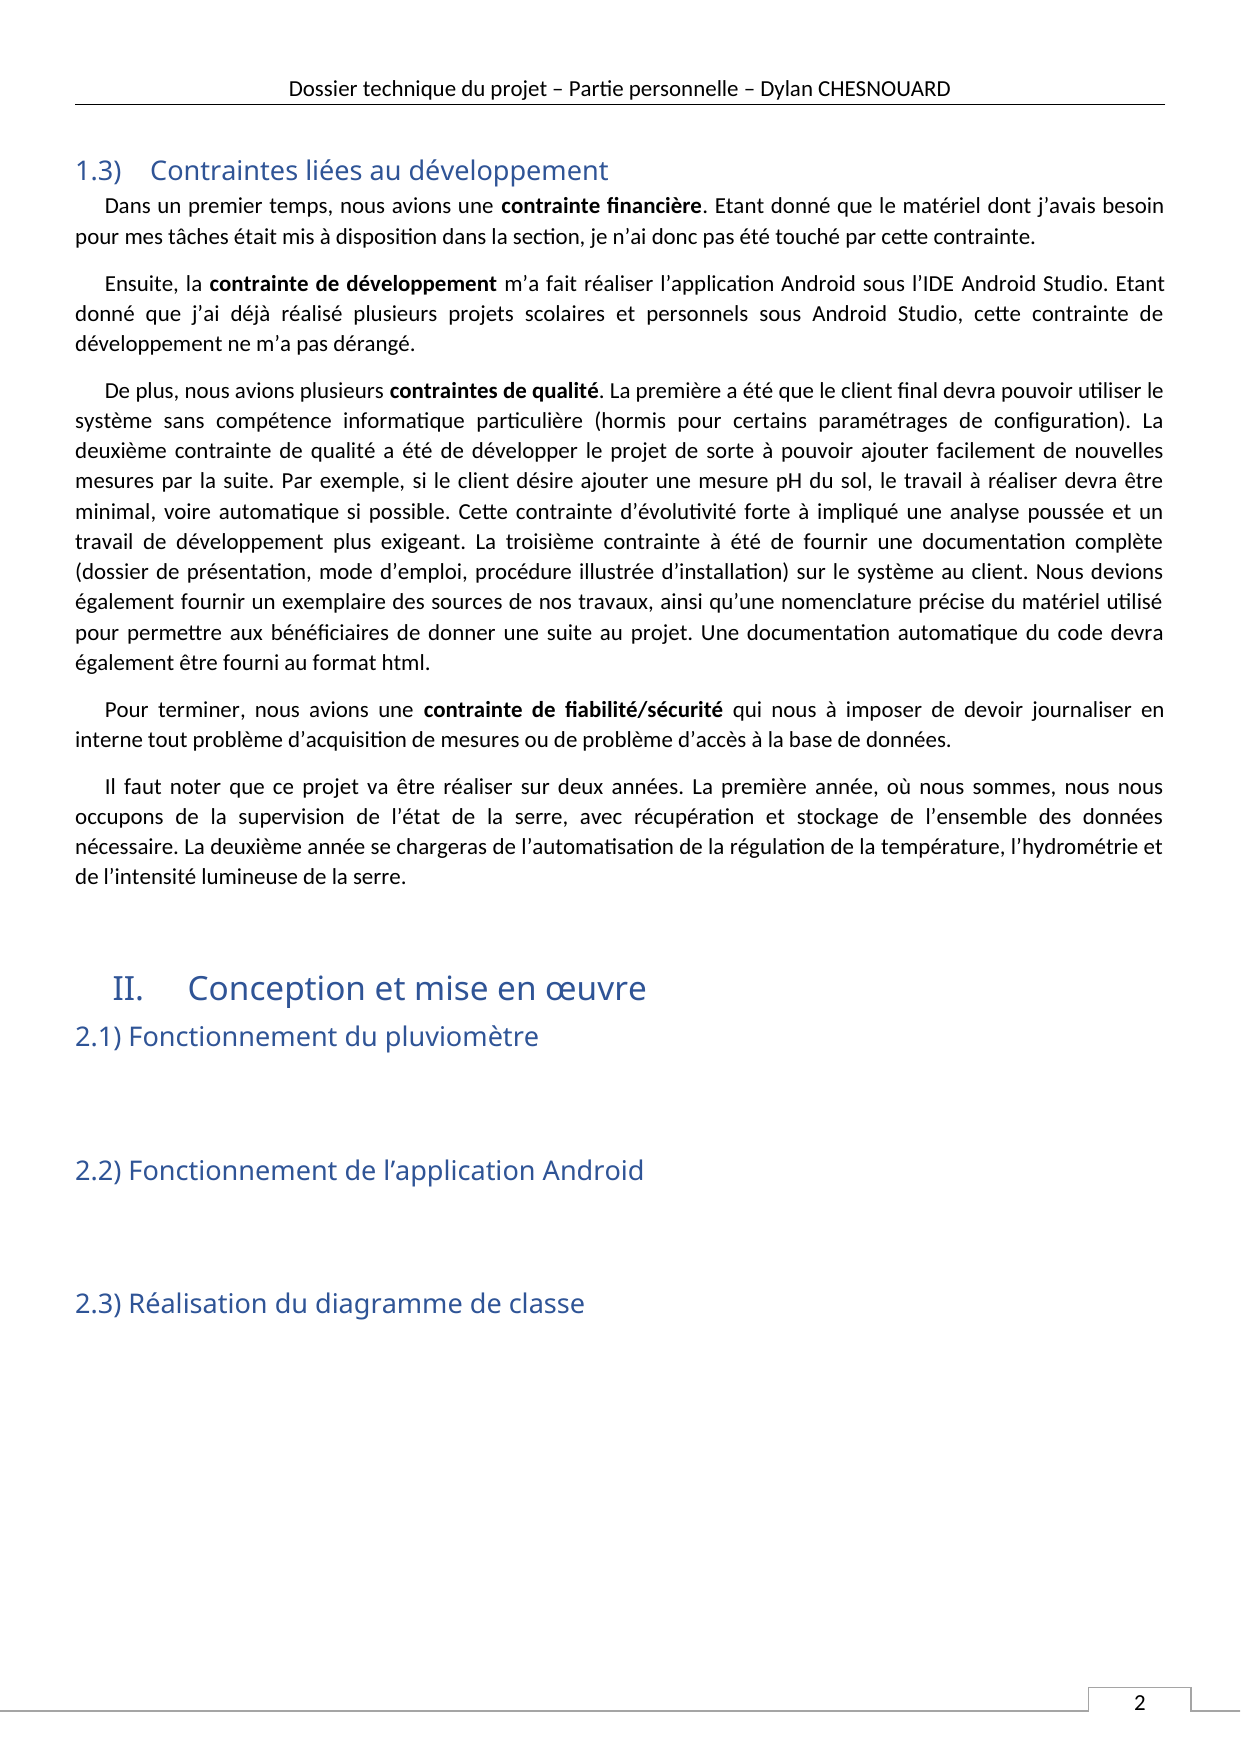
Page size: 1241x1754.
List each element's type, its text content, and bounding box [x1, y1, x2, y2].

text Pour terminer, nous avions une contrainte de fiabilité/sécurité qui nous à imposer de devoir journaliser en interne tout problème d’acquisition de mesures ou de problème d’accès à la base de données. [75, 695, 1165, 753]
subtitle 2.1) Fonctionnement du pluviomètre [75, 1018, 1165, 1054]
text Ensuite, la contrainte de développement m’a fait réaliser l’application Android sous l’IDE Android Studio. Etant donné que j’ai déjà réalisé plusieurs projets scolaires et personnels sous Android Studio, cette contrainte de développement ne m’a pas dérangé. [75, 269, 1165, 357]
subtitle Conception et mise en œuvre [112, 964, 1165, 1010]
subtitle 2.3) Réalisation du diagramme de classe [75, 1285, 1165, 1322]
text Dans un premier temps, nous avions une contrainte financière. Etant donné que le matériel dont j’avais besoin pour mes tâches était mis à disposition dans la section, je n’ai donc pas été touché par cette contrainte. [75, 192, 1165, 250]
subtitle 2.2) Fonctionnement de l’application Android [75, 1151, 1165, 1188]
text De plus, nous avions plusieurs contraintes de qualité. La première a été que le client final devra pouvoir utiliser le système sans compétence informatique particulière (hormis pour certains paramétrages de configuration). La deuxième contrainte de qualité a été de développer le projet de sorte à pouvoir ajouter facilement de nouvelles mesures par la suite. Par exemple, si le client désire ajouter une mesure pH du sol, le travail à réaliser devra être minimal, voire automatique si possible. Cette contrainte d’évolutivité forte à impliqué une analyse poussée et un travail de développement plus exigeant. La troisième contrainte à été de fournir une documentation complète (dossier de présentation, mode d’emploi, procédure illustrée d’installation) sur le système au client. Nous devions également fournir un exemplaire des sources de nos travaux, ainsi qu’une nomenclature précise du matériel utilisé pour permettre aux bénéficiaires de donner une suite au projet. Une documentation automatique du code devra également être fourni au format html. [75, 376, 1165, 676]
subtitle Contraintes liées au développement [75, 152, 1165, 189]
text Il faut noter que ce projet va être réaliser sur deux années. La première année, où nous sommes, nous nous occupons de la supervision de l’état de la serre, avec récupération et stockage de l’ensemble des données nécessaire. La deuxième année se chargeras de l’automatisation de la régulation de la température, l’hydrométrie et de l’intensité lumineuse de la serre. [75, 772, 1165, 890]
